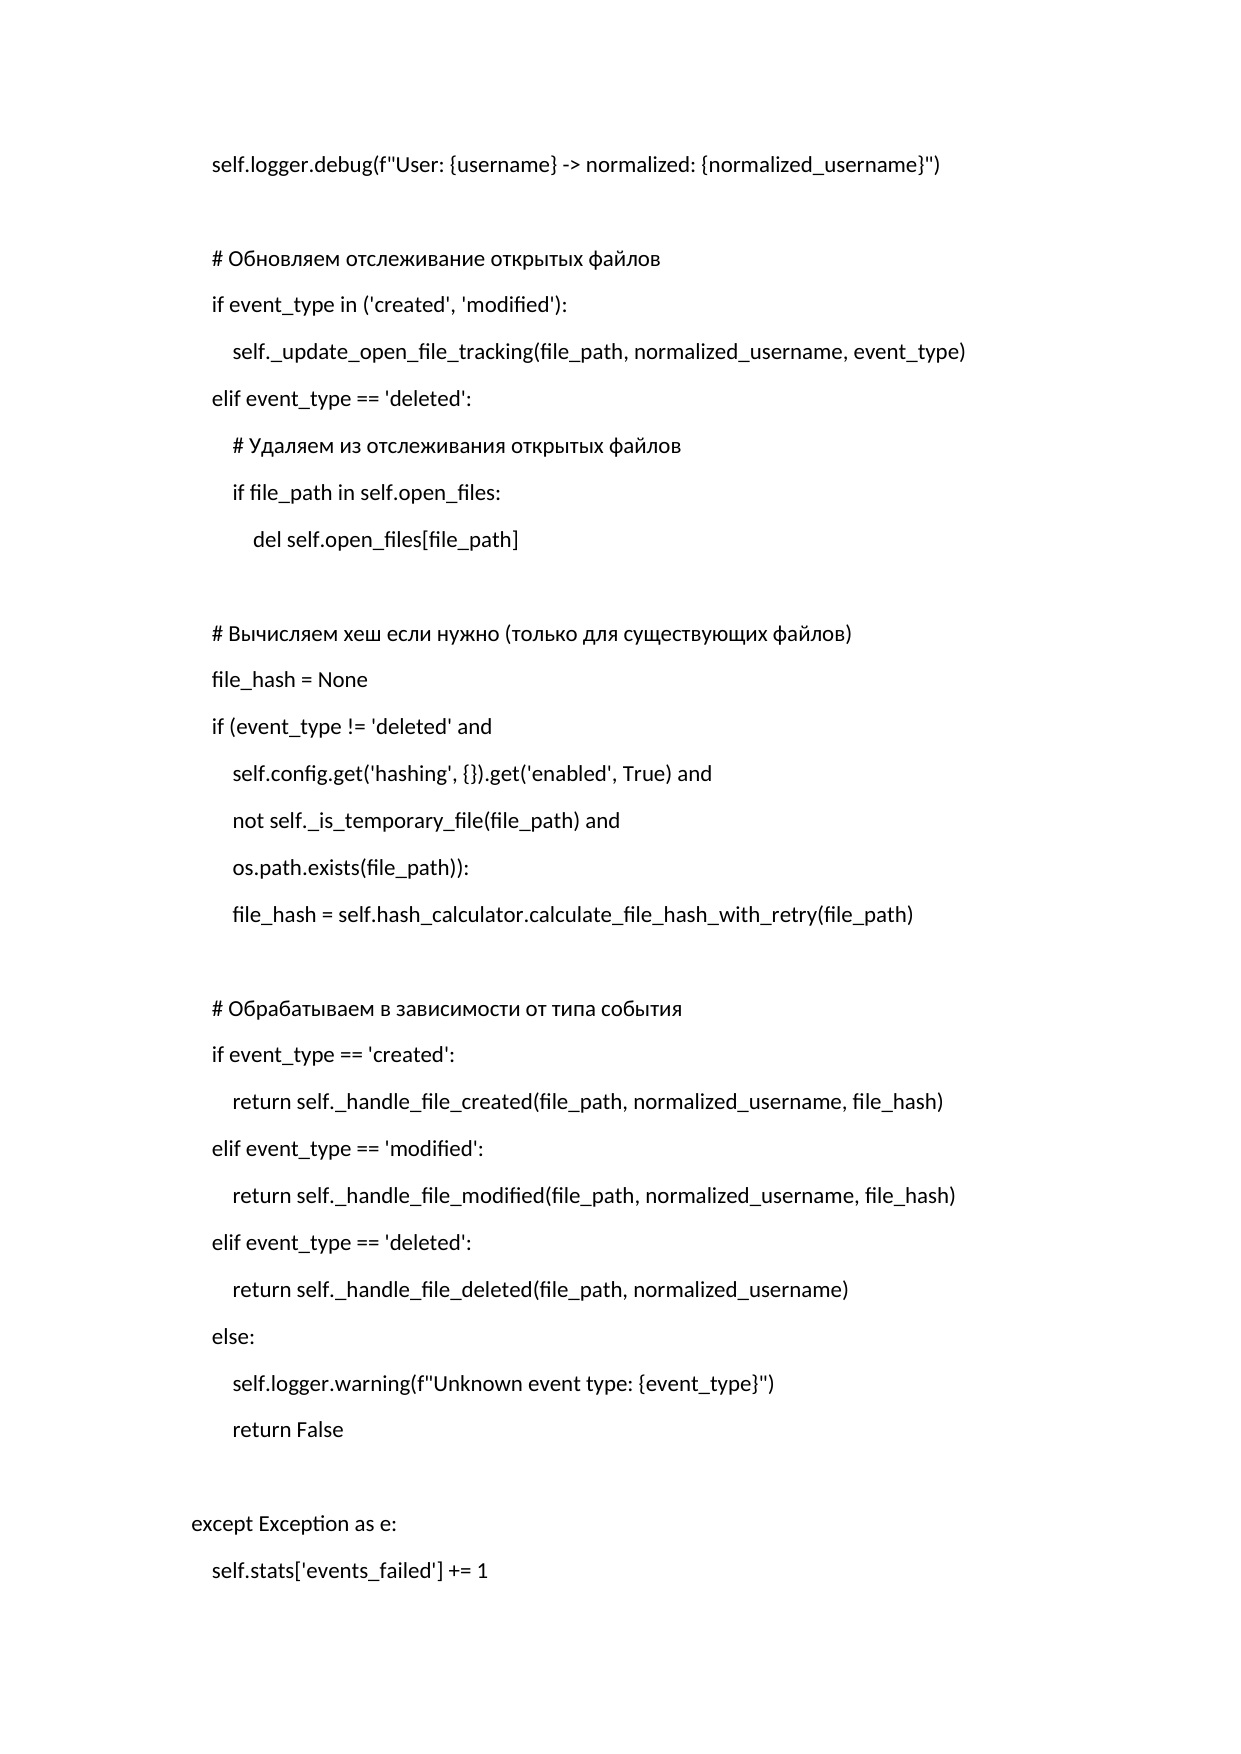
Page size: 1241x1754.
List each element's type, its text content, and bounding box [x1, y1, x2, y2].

text if event_type in ('created', 'modified'): [150, 291, 1090, 319]
text # Вычисляем хеш если нужно (только для существующих файлов) [150, 619, 1090, 647]
text # Обрабатываем в зависимости от типа события [150, 994, 1090, 1022]
text return self._handle_file_modified(file_path, normalized_username, file_hash) [150, 1181, 1090, 1209]
text else: [150, 1322, 1090, 1350]
text if (event_type != 'deleted' and [150, 712, 1090, 741]
text self.logger.debug(f"User: {username} -> normalized: {normalized_username}") [150, 150, 1090, 178]
text except Exception as e: [150, 1509, 1090, 1537]
text self.config.get('hashing', {}).get('enabled', True) and [150, 759, 1090, 787]
text not self._is_temporary_file(file_path) and [150, 806, 1090, 834]
text os.path.exists(file_path)): [150, 853, 1090, 881]
text # Обновляем отслеживание открытых файлов [150, 244, 1090, 272]
text # Удаляем из отслеживания открытых файлов [150, 431, 1090, 459]
text elif event_type == 'modified': [150, 1134, 1090, 1162]
text elif event_type == 'deleted': [150, 1228, 1090, 1256]
text return False [150, 1416, 1090, 1444]
text self.logger.warning(f"Unknown event type: {event_type}") [150, 1369, 1090, 1397]
text file_hash = self.hash_calculator.calculate_file_hash_with_retry(file_path) [150, 900, 1090, 928]
text self._update_open_file_tracking(file_path, normalized_username, event_type) [150, 337, 1090, 366]
text del self.open_files[file_path] [150, 525, 1090, 553]
text file_hash = None [150, 666, 1090, 694]
text elif event_type == 'deleted': [150, 384, 1090, 412]
text return self._handle_file_created(file_path, normalized_username, file_hash) [150, 1087, 1090, 1116]
text return self._handle_file_deleted(file_path, normalized_username) [150, 1275, 1090, 1303]
text self.stats['events_failed'] += 1 [150, 1556, 1090, 1584]
text if event_type == 'created': [150, 1041, 1090, 1069]
text if file_path in self.open_files: [150, 478, 1090, 506]
